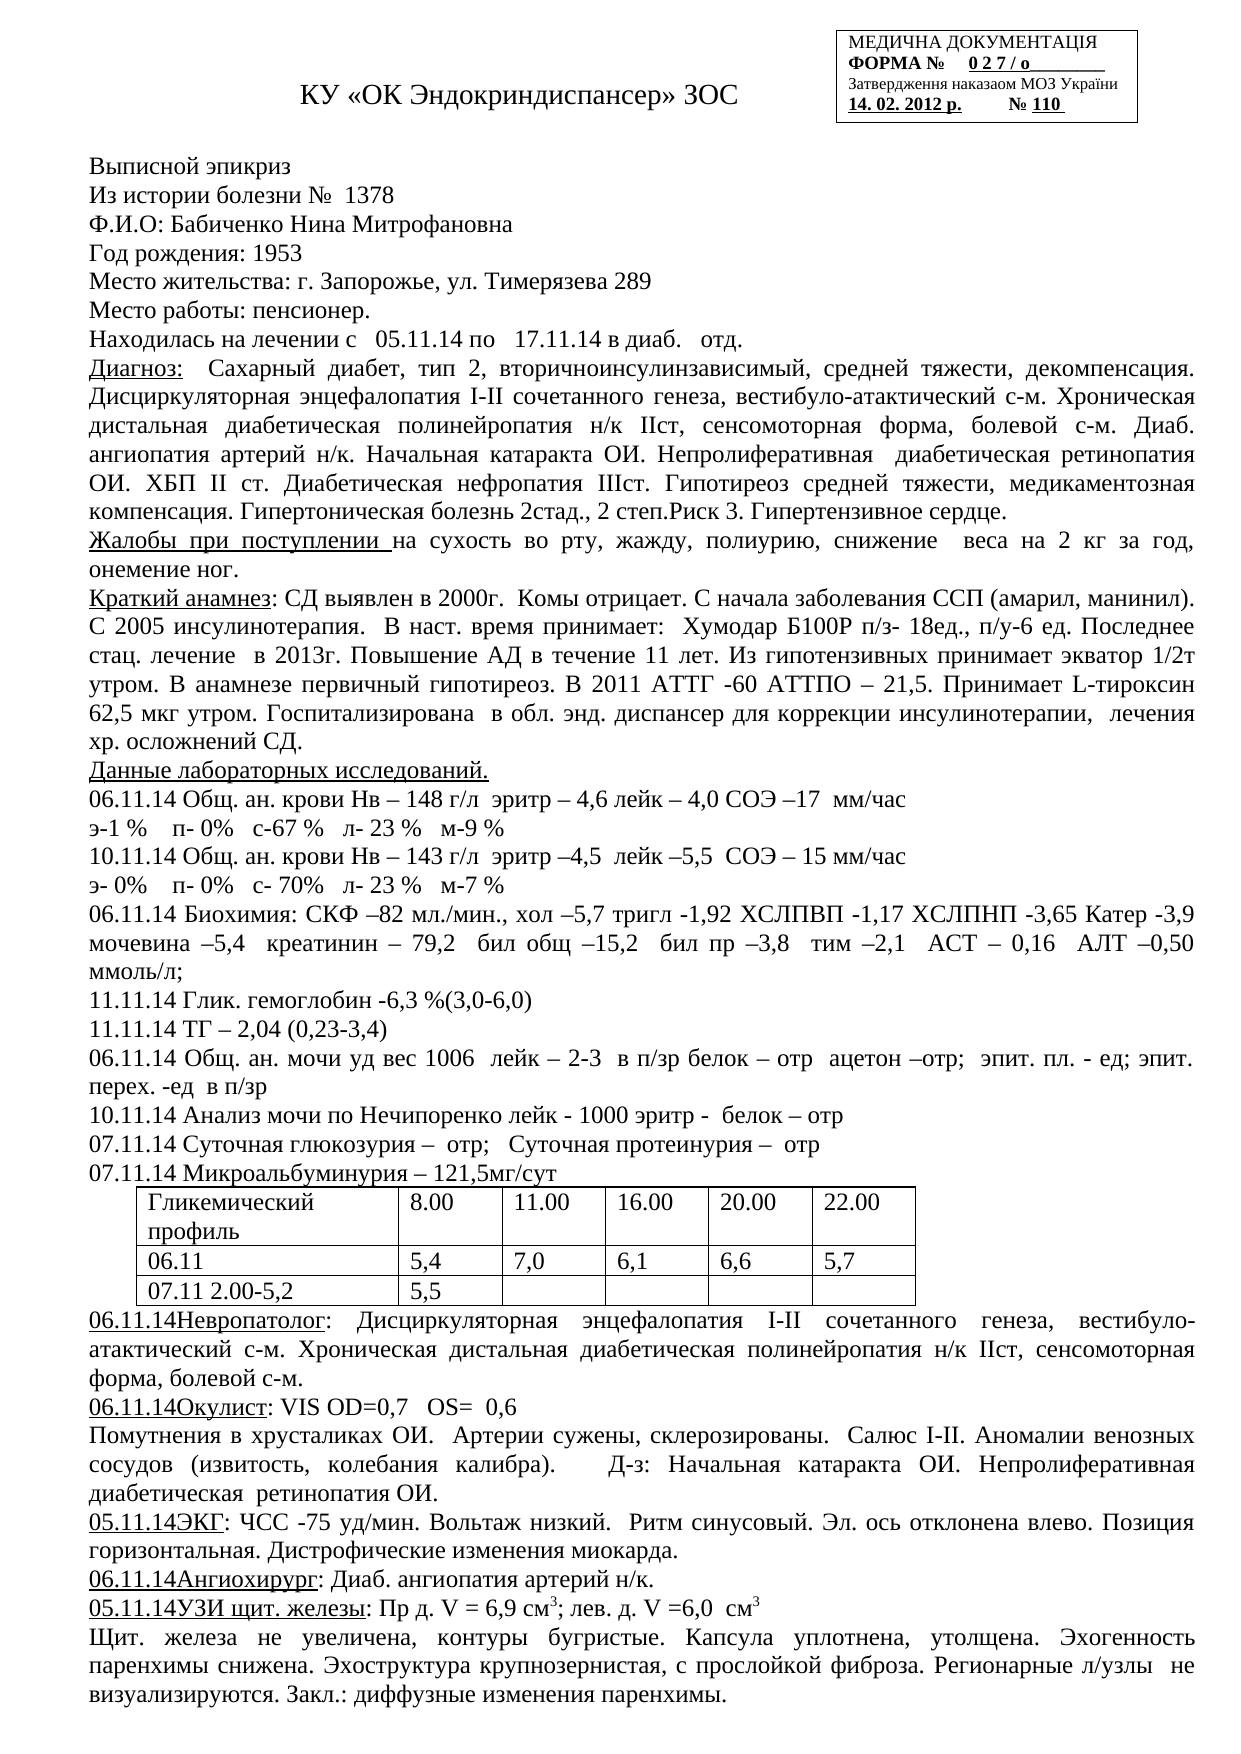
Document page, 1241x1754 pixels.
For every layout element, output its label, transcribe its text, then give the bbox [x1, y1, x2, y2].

subtitle Выписной эпикриз [89, 151, 1202, 180]
text Диагноз: Сахарный диабет, тип 2, вторичноинсулинзависимый, средней тяжести, декомпенсация. Дисциркуляторная энцефалопатия I-II сочетанного генеза, вестибуло-атактический с-м. Хроническая дистальная диабетическая полинейропатия н/к IIст, сенсомоторная форма, болевой с-м. Диаб. ангиопатия артерий н/к. Начальная катаракта ОИ. Непролиферативная диабетическая ретинопатия ОИ. ХБП II ст. Диабетическая нефропатия IIIст. Гипотиреоз средней тяжести, медикаментозная компенсация. Гипертоническая болезнь 2стад., 2 степ.Риск 3. Гипертензивное сердце. [89, 353, 1196, 525]
text Помутнения в хрусталиках ОИ. Артерии сужены, склерозированы. Салюс I-II. Аномалии венозных сосудов (извитость, колебания калибра). Д-з: Начальная катаракта ОИ. Непролиферативная диабетическая ретинопатия ОИ. [89, 1421, 1196, 1507]
text Место работы: пенсионер. [89, 295, 1196, 324]
subtitle 06.11.14 Общ. ан. мочи уд вес 1006 лейк – 2-3 в п/зр белок – отр ацетон –отр; эпит. пл. - ед; эпит. перех. -ед в п/зр [89, 1043, 1196, 1100]
text 11.11.14 ТГ – 2,04 (0,23-3,4) [89, 1014, 1196, 1043]
text Щит. железа не увеличена, контуры бугристые. Капсула уплотнена, утолщена. Эхогенность паренхимы снижена. Эхоструктура крупнозернистая, с прослойкой фиброза. Регионарные л/узлы не визуализируются. Закл.: диффузные изменения паренхимы. [89, 1622, 1196, 1708]
table_cell 5,4 [399, 1246, 502, 1275]
table_cell [709, 1276, 812, 1304]
text 06.11.14 Общ. ан. крови Нв – 148 г/л эритр – 4,6 лейк – 4,0 СОЭ –17 мм/час [89, 784, 1196, 813]
table_cell 6,1 [606, 1246, 708, 1275]
table_cell 7,0 [503, 1246, 605, 1275]
text 05.11.14ЭКГ: ЧСС -75 уд/мин. Вольтаж низкий. Ритм синусовый. Эл. ось отклонена влево. Позиция горизонтальная. Дистрофические изменения миокарда. [89, 1507, 1196, 1564]
text 11.11.14 Глик. гемоглобин -6,3 %(3,0-6,0) [89, 985, 1196, 1014]
text 07.11.14 Суточная глюкозурия – отр; Суточная протеинурия – отр [89, 1129, 1196, 1158]
table_header 20.00 [709, 1188, 812, 1245]
table_header 8.00 [399, 1188, 502, 1245]
text Находилась на лечении с 05.11.14 по 17.11.14 в диаб. отд. [89, 324, 1196, 353]
text э-1 % п- 0% с-67 % л- 23 % м-9 % [89, 813, 1196, 841]
text 06.11.14Окулист: VIS OD=0,7 OS= 0,6 [89, 1392, 1196, 1421]
subtitle 07.11.14 Микроальбуминурия – 121,5мг/сут [89, 1158, 1196, 1186]
table_cell 6,6 [709, 1246, 812, 1275]
text Краткий анамнез: СД выявлен в 2000г. Комы отрицает. С начала заболевания ССП (амарил, манинил). С 2005 инсулинотерапия. В наст. время принимает: Хумодар Б100Р п/з- 18ед., п/у-6 ед. Последнее стац. лечение в 2013г. Повышение АД в течение 11 лет. Из гипотензивных принимает экватор 1/2т утром. В анамнезе первичный гипотиреоз. В 2011 АТТГ -60 АТТПО – 21,5. Принимает L-тироксин 62,5 мкг утром. Госпитализирована в обл. энд. диспансер для коррекции инсулинотерапии, лечения хр. осложнений СД. [89, 583, 1196, 755]
table_cell [813, 1276, 915, 1304]
text 05.11.14УЗИ щит. железы: Пр д. V = 6,9 см3; лев. д. V =6,0 см3 [89, 1593, 1196, 1622]
table_header 22.00 [813, 1188, 915, 1245]
table_cell [606, 1276, 708, 1304]
text 06.11.14Невропатолог: Дисциркуляторная энцефалопатия I-II сочетанного генеза, вестибуло-атактический с-м. Хроническая дистальная диабетическая полинейропатия н/к IIст, сенсомоторная форма, болевой с-м. [89, 1306, 1196, 1392]
text Год рождения: 1953 [89, 238, 1196, 266]
text Место жительства: г. Запорожье, ул. Тимерязева 289 [89, 266, 1196, 295]
text 06.11.14 Биохимия: СКФ –82 мл./мин., хол –5,7 тригл -1,92 ХСЛПВП -1,17 ХСЛПНП -3,65 Катер -3,9 мочевина –5,4 креатинин – 79,2 бил общ –15,2 бил пр –3,8 тим –2,1 АСТ – 0,16 АЛТ –0,50 ммоль/л; [89, 899, 1196, 985]
table_cell 06.11 [137, 1246, 398, 1275]
subtitle Из истории болезни № 1378 [89, 180, 1196, 209]
table_cell 5,7 [813, 1246, 915, 1275]
table_header 16.00 [606, 1188, 708, 1245]
text 06.11.14Ангиохирург: Диаб. ангиопатия артерий н/к. [89, 1564, 1196, 1593]
text э- 0% п- 0% с- 70% л- 23 % м-7 % [89, 870, 1196, 899]
table_cell [503, 1276, 605, 1304]
subtitle Ф.И.О: Бабиченко Нина Митрофановна [89, 209, 1196, 238]
text Жалобы при поступлении на сухость во рту, жажду, полиурию, снижение веса на 2 кг за год, онемение ног. [89, 525, 1196, 583]
table_cell 07.11 2.00-5,2 [137, 1276, 398, 1304]
table_header 11.00 [503, 1188, 605, 1245]
text Данные лабораторных исследований. [89, 755, 1196, 784]
table_cell 5,5 [399, 1276, 502, 1304]
table_header Гликемический профиль [137, 1188, 398, 1245]
text 10.11.14 Анализ мочи по Нечипоренко лейк - 1000 эритр - белок – отр [89, 1100, 1196, 1129]
text 10.11.14 Общ. ан. крови Нв – 143 г/л эритр –4,5 лейк –5,5 СОЭ – 15 мм/час [89, 841, 1196, 870]
